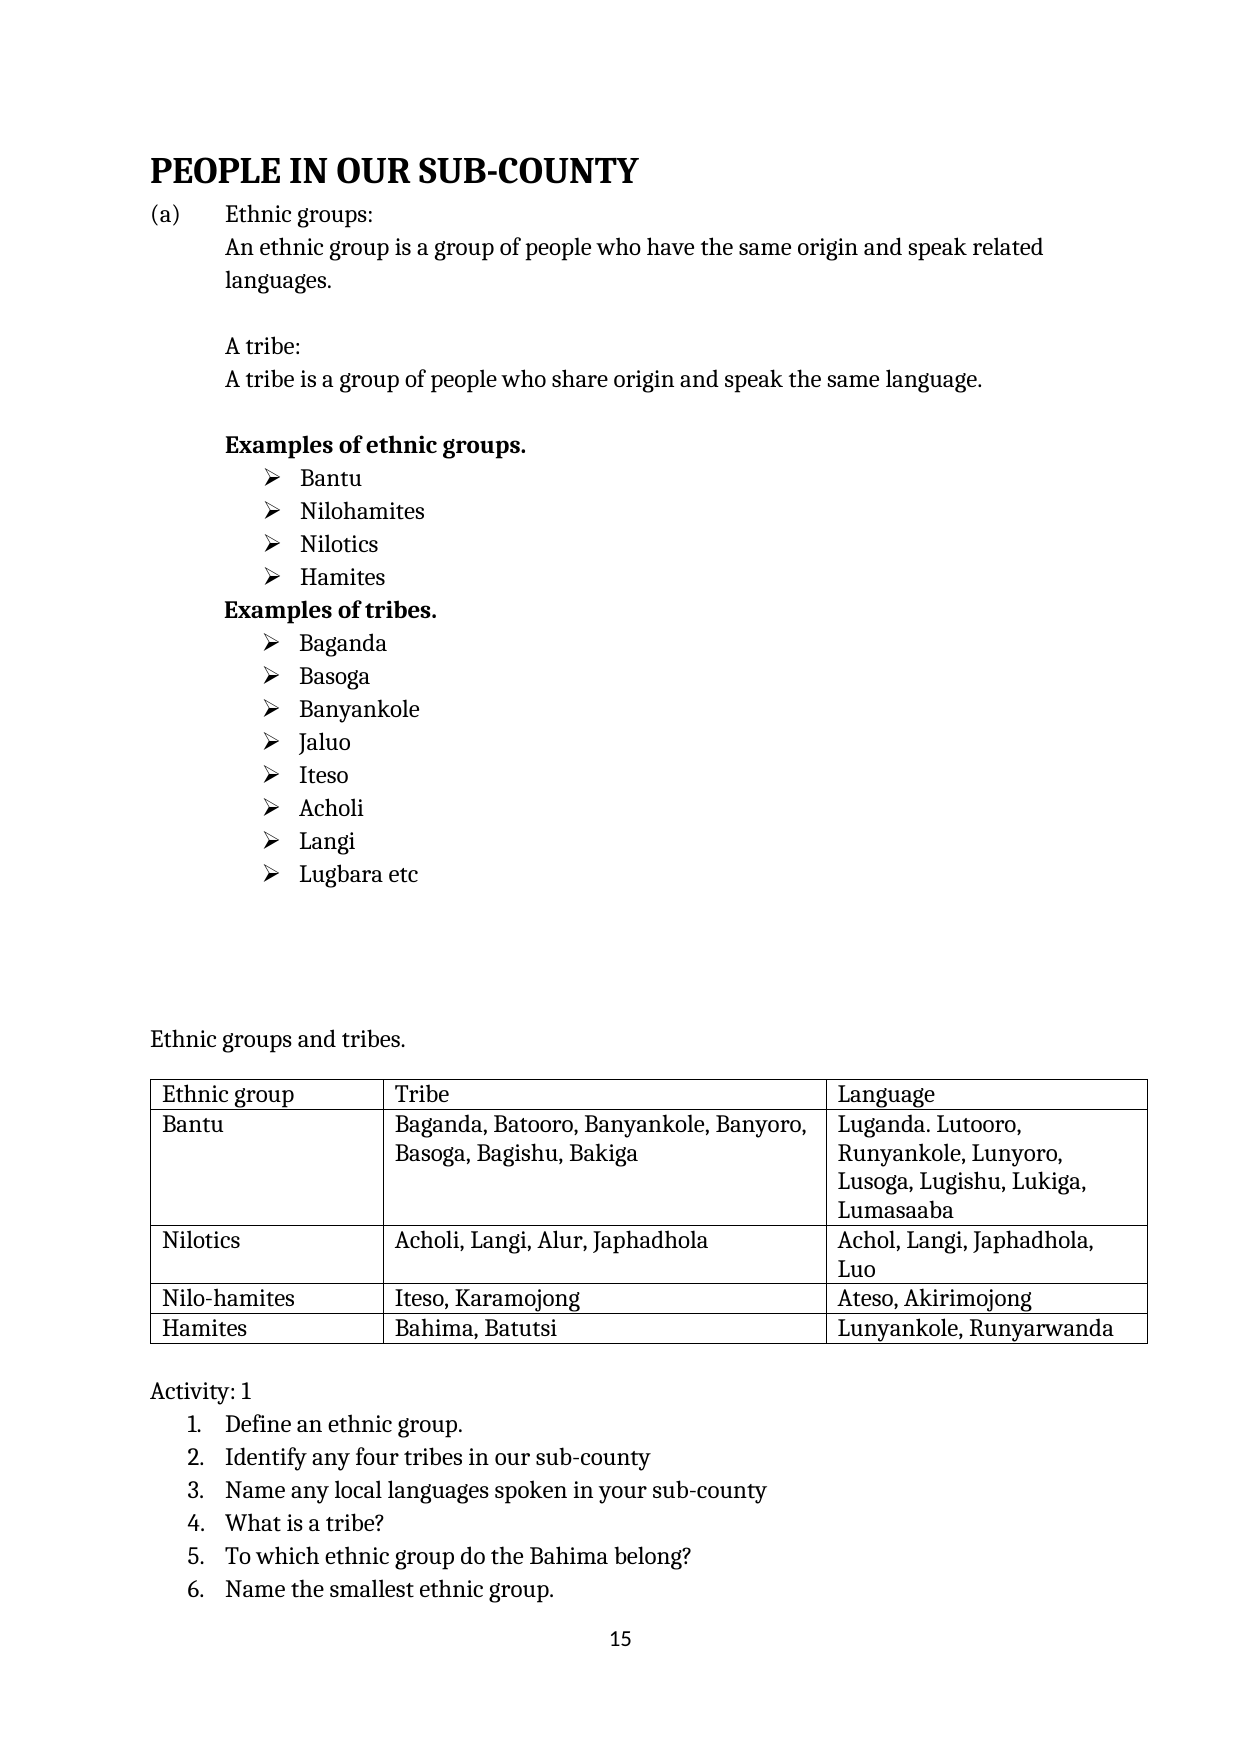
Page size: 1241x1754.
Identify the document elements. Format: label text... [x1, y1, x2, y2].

list Iteso [261, 761, 1090, 790]
list PEOPLE IN OUR SUB-COUNTY [150, 150, 1090, 193]
table_cell Iteso, Karamojong [384, 1284, 826, 1313]
list Activity: 1 [150, 1377, 1090, 1406]
list An ethnic group is a group of people who have the same origin and speak related languages. [150, 233, 1090, 294]
list Name the smallest ethnic group. [187, 1575, 1090, 1604]
list Hamites [262, 563, 1090, 592]
list Jaluo [261, 728, 1090, 757]
list Nilotics [262, 530, 1090, 558]
table_cell Bahima, Batutsi [384, 1314, 826, 1343]
table_cell Lunyankole, Runyarwanda [827, 1314, 1147, 1343]
table_cell Acholi, Langi, Alur, Japhadhola [384, 1226, 826, 1283]
table_cell Luganda. Lutooro, Runyankole, Lunyoro, Lusoga, Lugishu, Lukiga, Lumasaaba [827, 1110, 1147, 1225]
list A tribe is a group of people who share origin and speak the same language. [225, 365, 1090, 393]
list Nilohamites [262, 497, 1090, 526]
table_cell Nilo-hamites [151, 1284, 383, 1313]
table_cell Baganda, Batooro, Banyankole, Banyoro, Basoga, Bagishu, Bakiga [384, 1110, 826, 1225]
table_cell Hamites [151, 1314, 383, 1343]
table_cell Achol, Langi, Japhadhola, Luo [827, 1226, 1147, 1283]
list Langi [261, 827, 1090, 856]
list Basoga [261, 662, 1090, 691]
list Acholi [261, 794, 1090, 823]
list To which ethnic group do the Bahima belong? [187, 1542, 1090, 1571]
list Identify any four tribes in our sub-county [187, 1443, 1090, 1472]
list Define an ethnic group. [187, 1410, 1090, 1439]
list Examples of ethnic groups. [225, 431, 1090, 459]
list Lugbara etc [261, 860, 1090, 889]
list Banyankole [261, 695, 1090, 724]
list Name any local languages spoken in your sub-county [187, 1476, 1090, 1505]
list Baganda [261, 629, 1090, 658]
table_header Ethnic group [151, 1080, 383, 1109]
table_cell Ateso, Akirimojong [827, 1284, 1147, 1313]
table_header Tribe [384, 1080, 826, 1109]
list (a) Ethnic groups: [150, 199, 1090, 228]
list A tribe: [225, 332, 1090, 360]
table_cell Bantu [151, 1110, 383, 1225]
list What is a tribe? [187, 1509, 1090, 1538]
list Examples of tribes. [224, 596, 1090, 624]
table_cell Nilotics [151, 1226, 383, 1283]
list Bantu [262, 464, 1090, 492]
list Ethnic groups and tribes. [150, 1025, 1090, 1054]
table_header Language [827, 1080, 1147, 1109]
